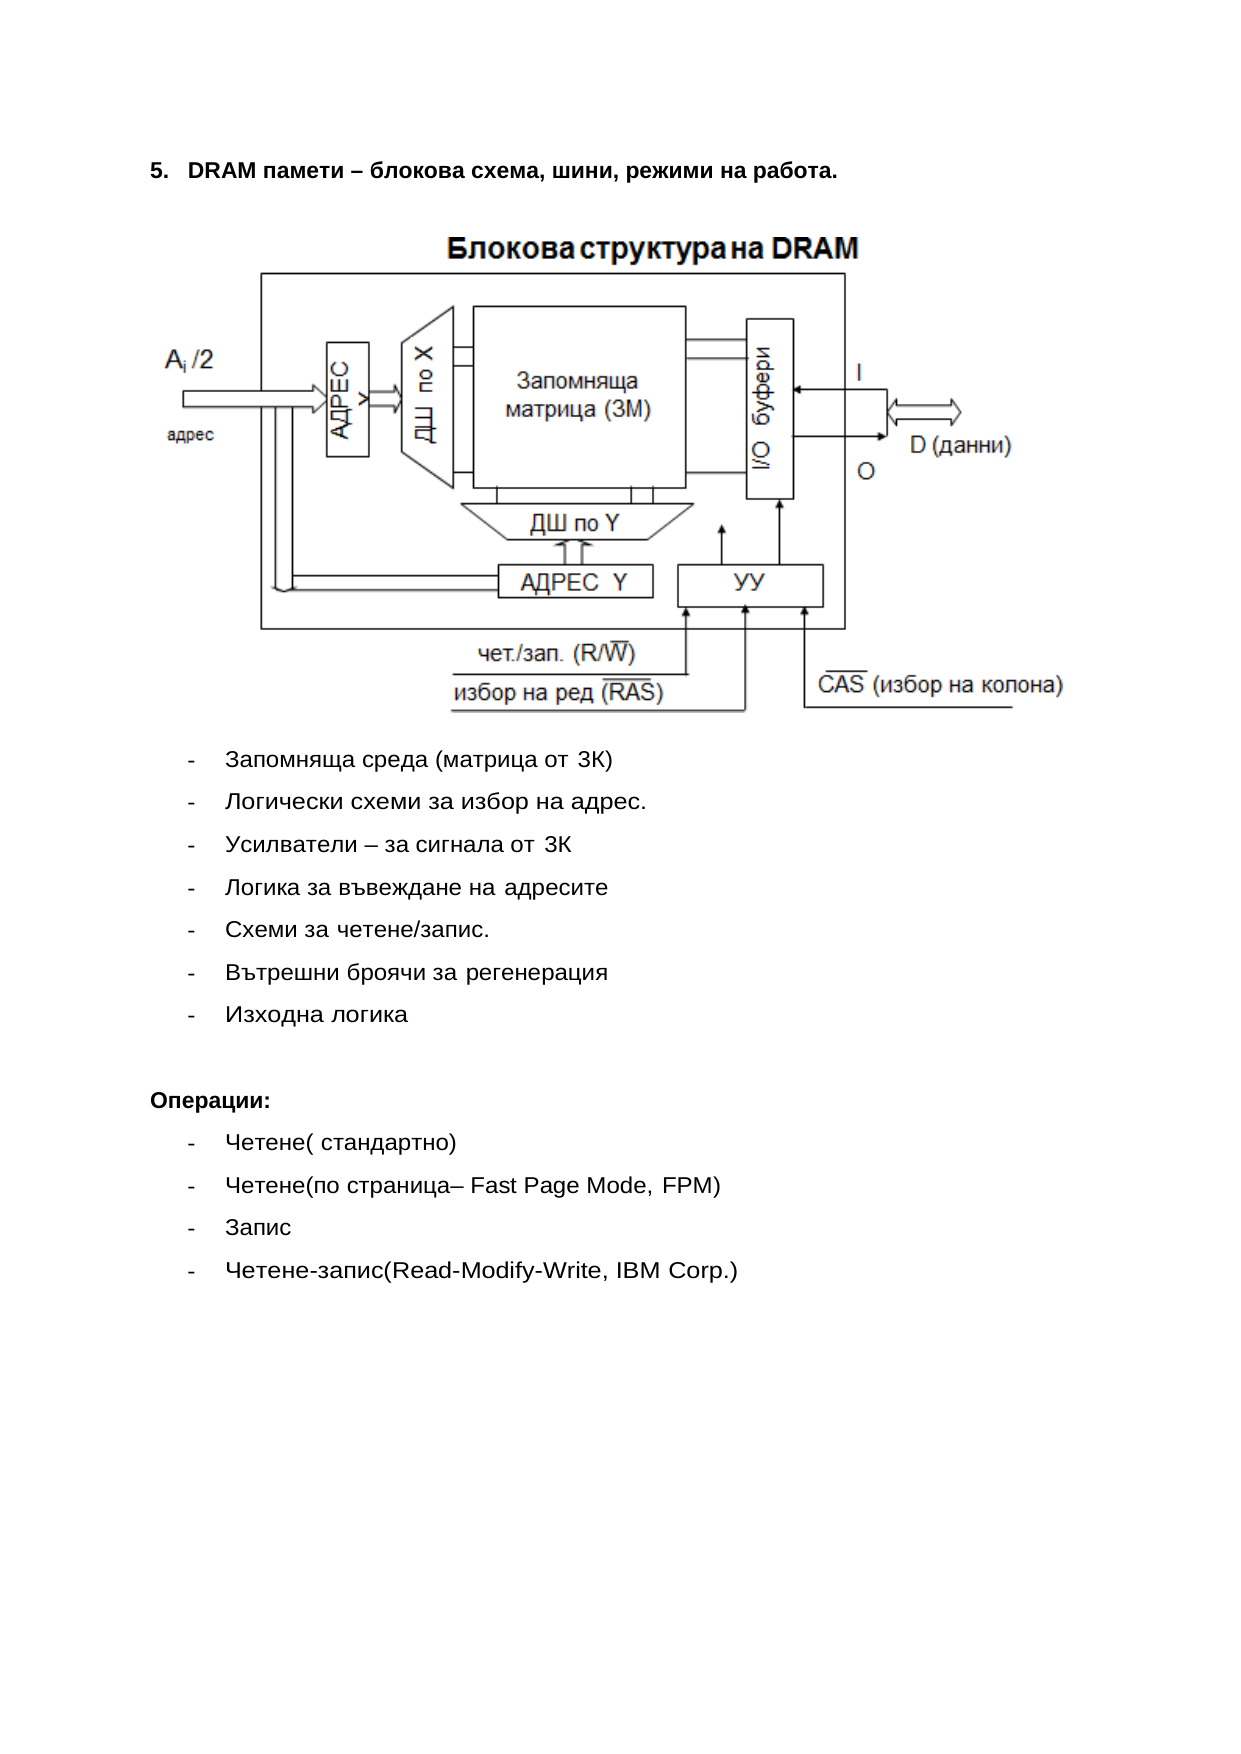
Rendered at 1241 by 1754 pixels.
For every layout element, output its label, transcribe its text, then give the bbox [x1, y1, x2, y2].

list DRAM памети – блокова схема, шини, режими на работа. [150, 157, 1228, 183]
list Запис [187, 1214, 1228, 1241]
list Четене( стандартно) [187, 1129, 1228, 1156]
list Логика за въвеждане на адресите [187, 873, 1228, 900]
list Усилватели – за сигнала от 3К [187, 831, 1228, 857]
list Логически схеми за избор на адрес. [187, 788, 1228, 815]
subtitle Операции: [150, 1087, 1228, 1113]
list Изходна логика [187, 1001, 1228, 1028]
list Запомняща среда (матрица от 3К) [187, 746, 1228, 772]
picture [164, 237, 1063, 713]
list Вътрешни броячи за регенерация [187, 959, 1228, 985]
list Схеми за четене/запис. [187, 916, 1228, 942]
list Четене-запис(Read-Modify-Write, IBM Corp.) [187, 1257, 1228, 1283]
list Четене(по страница– Fast Page Mode, FPM) [187, 1172, 1228, 1198]
